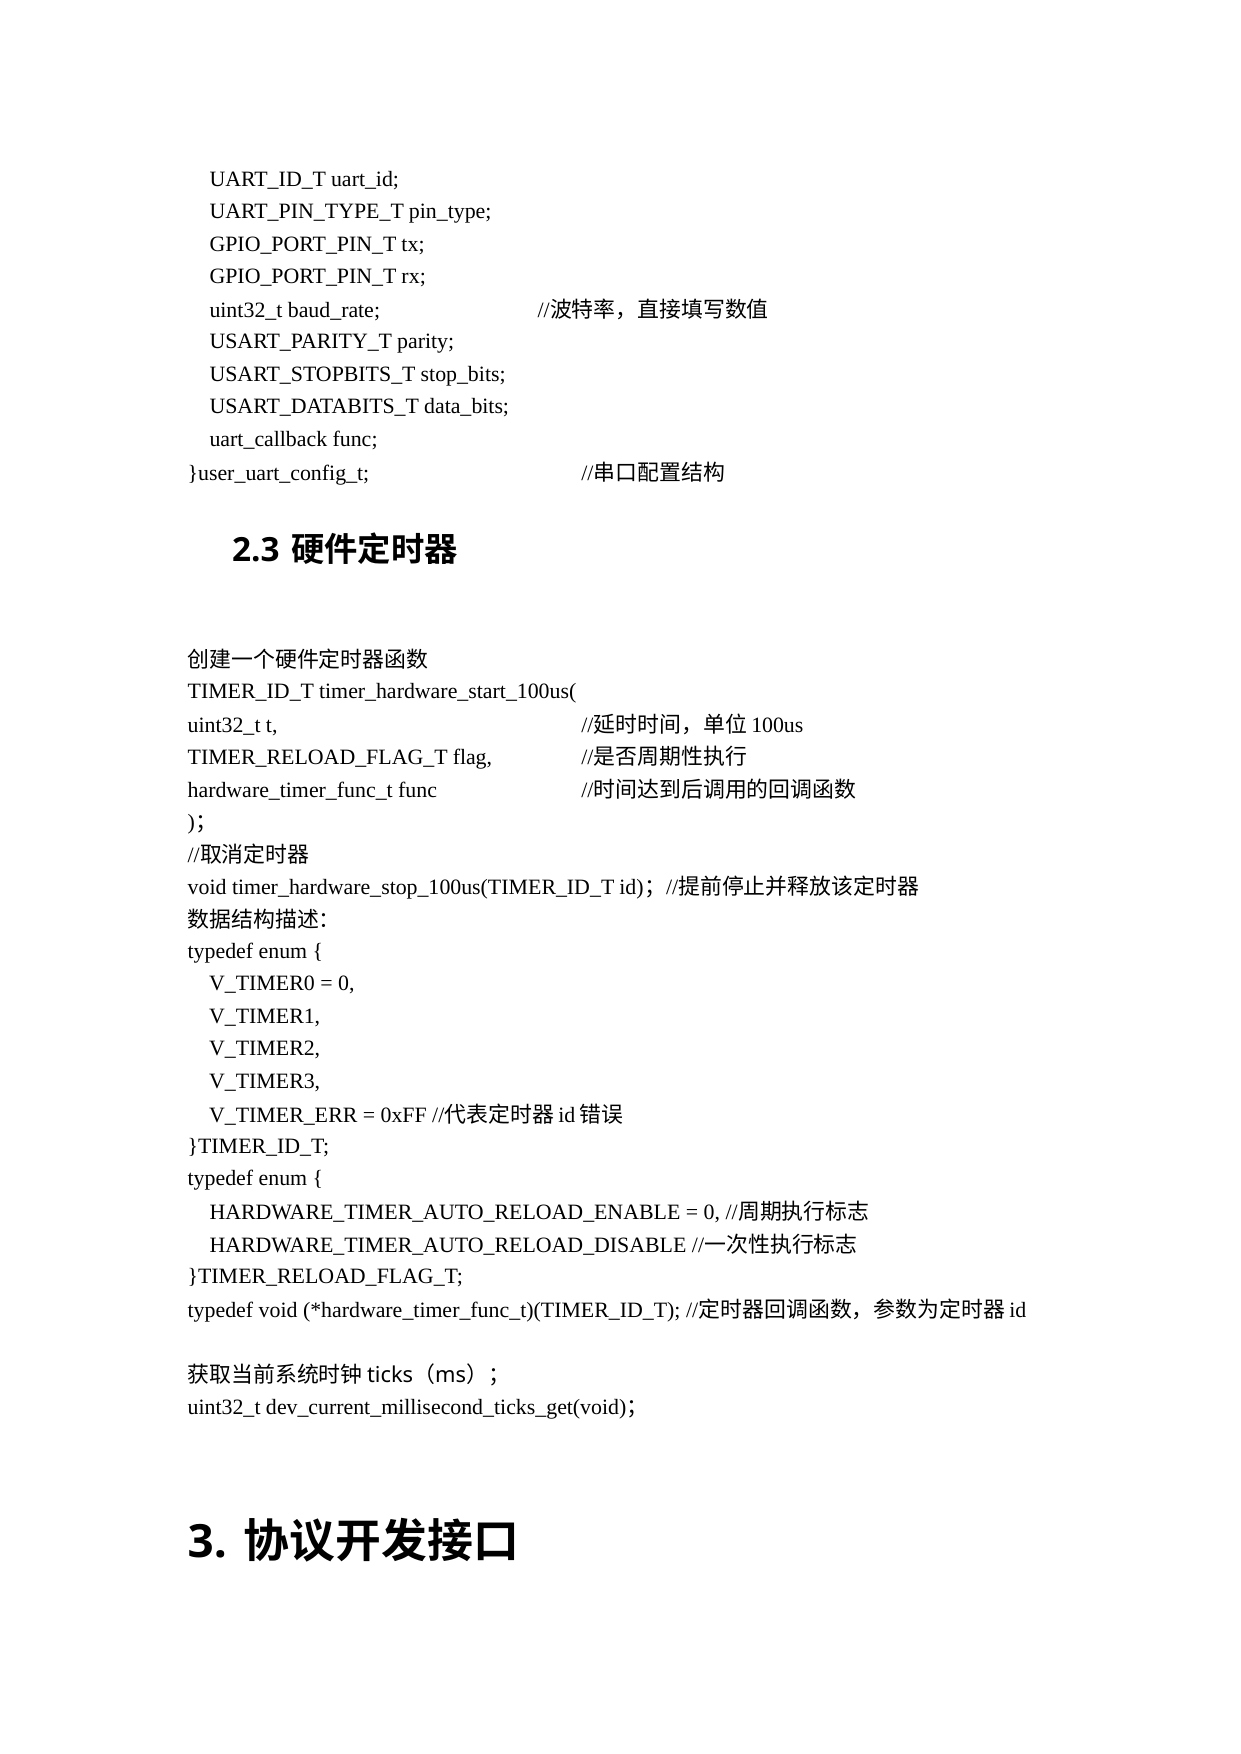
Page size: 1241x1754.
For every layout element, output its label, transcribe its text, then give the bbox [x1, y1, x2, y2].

text 获取当前系统时钟ticks（ms）； [187, 1356, 1053, 1389]
text hardware_timer_func_t func //时间达到后调用的回调函数 [187, 771, 1053, 804]
text typedef void (*hardware_timer_func_t)(TIMER_ID_T); //定时器回调函数，参数为定时器id [187, 1291, 1053, 1324]
text USART_PARITY_T parity; [187, 324, 1053, 357]
text UART_ID_T uart_id; [187, 162, 1053, 194]
text //取消定时器 [187, 836, 1053, 869]
text USART_DATABITS_T data_bits; [187, 389, 1053, 422]
text void timer_hardware_stop_100us(TIMER_ID_T id)；//提前停止并释放该定时器 [187, 869, 1053, 901]
text HARDWARE_TIMER_AUTO_RELOAD_DISABLE //一次性执行标志 [187, 1226, 1053, 1259]
text }TIMER_ID_T; [187, 1129, 1053, 1161]
subtitle 硬件定时器 [232, 514, 1053, 579]
text typedef enum { [187, 1161, 1053, 1194]
text V_TIMER1, [187, 999, 1053, 1031]
text GPIO_PORT_PIN_T tx; [187, 227, 1053, 259]
text uint32_t dev_current_millisecond_ticks_get(void)； [187, 1389, 1053, 1421]
text USART_STOPBITS_T stop_bits; [187, 357, 1053, 389]
text }user_uart_config_t; //串口配置结构 [187, 454, 1053, 487]
text TIMER_ID_T timer_hardware_start_100us( [187, 674, 1053, 706]
text V_TIMER3, [187, 1064, 1053, 1096]
text HARDWARE_TIMER_AUTO_RELOAD_ENABLE = 0, //周期执行标志 [187, 1194, 1053, 1226]
text 创建一个硬件定时器函数 [187, 641, 1053, 674]
text UART_PIN_TYPE_T pin_type; [187, 194, 1053, 227]
text GPIO_PORT_PIN_T rx; [187, 259, 1053, 292]
text V_TIMER0 = 0, [187, 966, 1053, 999]
text typedef enum { [187, 934, 1053, 966]
text uart_callback func; [187, 422, 1053, 454]
text TIMER_RELOAD_FLAG_T flag, //是否周期性执行 [187, 739, 1053, 771]
text 数据结构描述： [187, 901, 1053, 934]
text )； [187, 804, 1053, 836]
subtitle 协议开发接口 [187, 1489, 1053, 1587]
text uint32_t baud_rate; //波特率，直接填写数值 [187, 292, 1053, 324]
text }TIMER_RELOAD_FLAG_T; [187, 1259, 1053, 1291]
text V_TIMER2, [187, 1031, 1053, 1064]
text uint32_t t, //延时时间，单位100us [187, 706, 1053, 739]
text V_TIMER_ERR = 0xFF //代表定时器id错误 [187, 1096, 1053, 1129]
